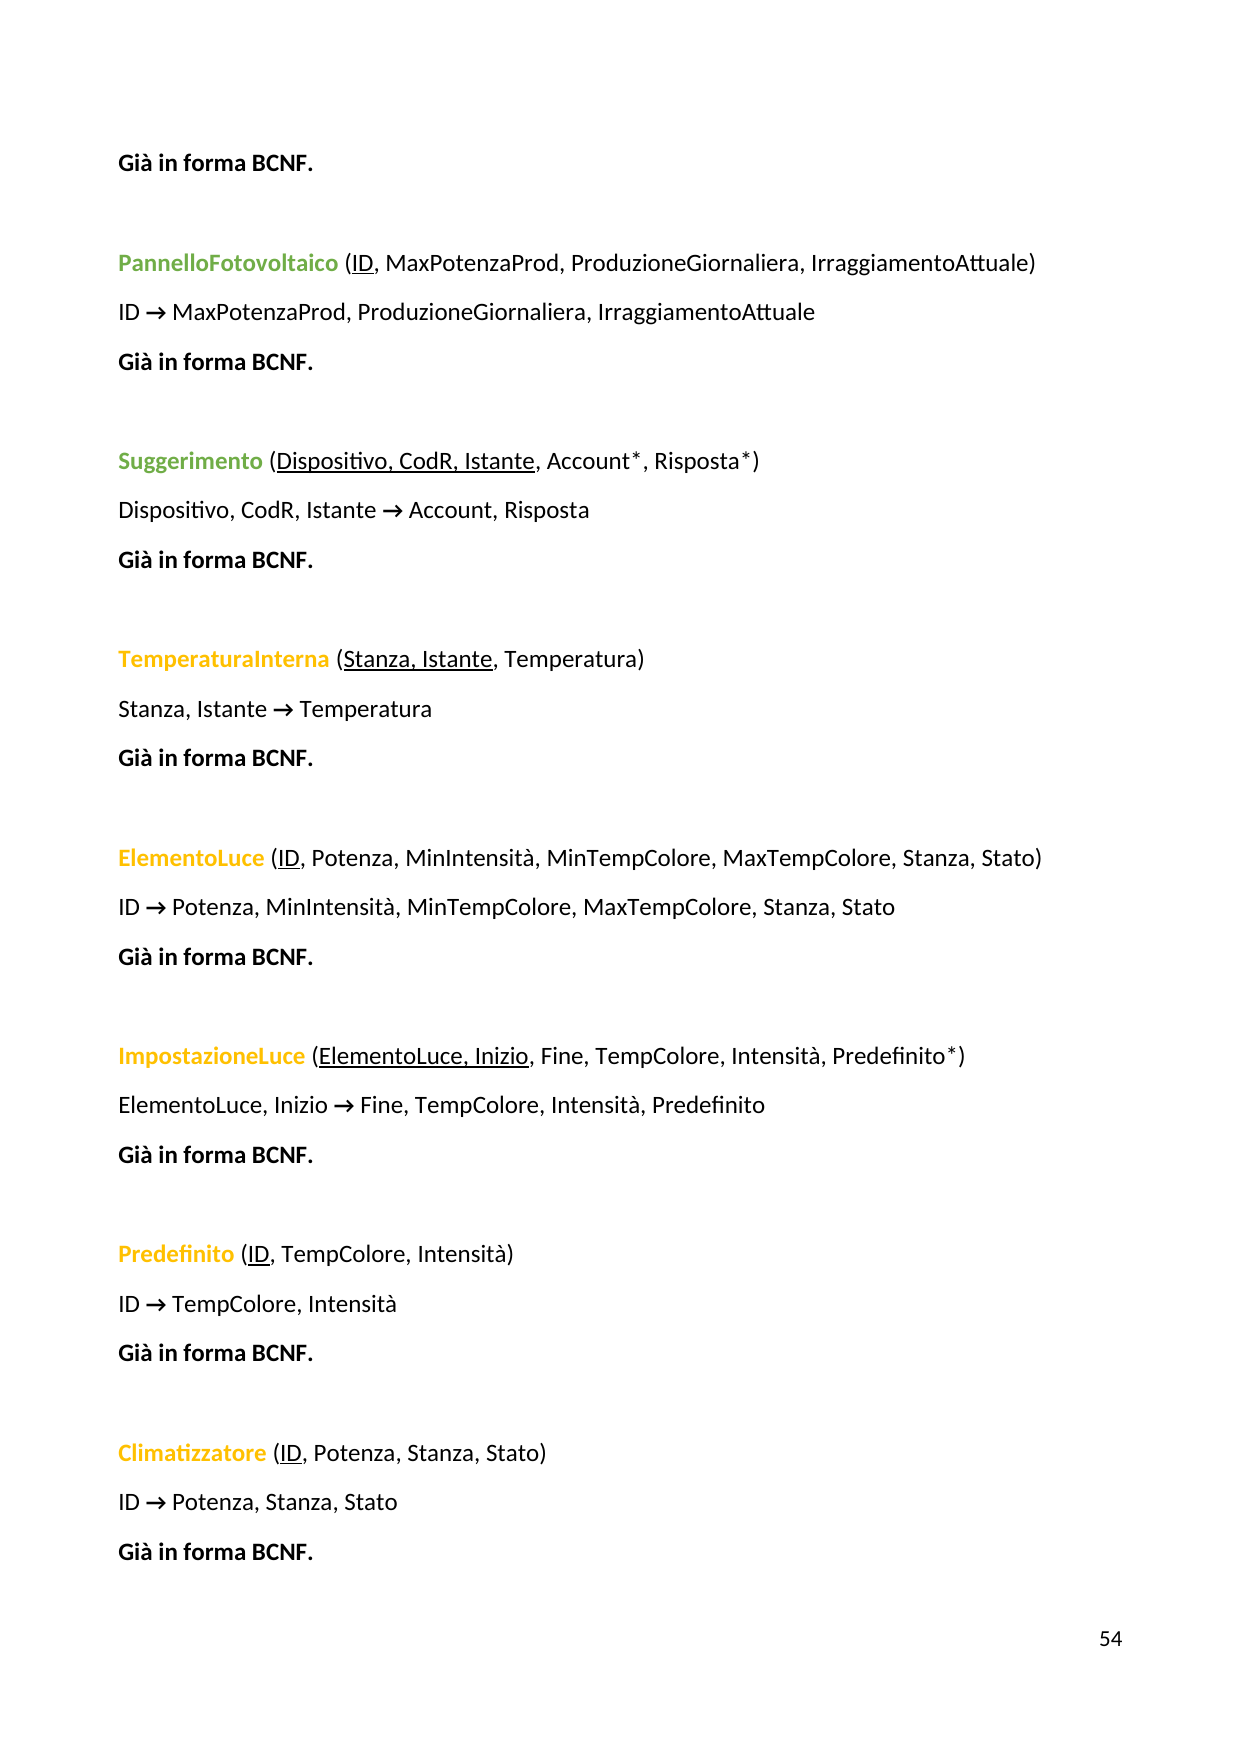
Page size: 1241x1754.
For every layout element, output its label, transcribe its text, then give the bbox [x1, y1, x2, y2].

text Già in forma BCNF. [118, 941, 1122, 971]
text Già in forma BCNF. [118, 1338, 1122, 1368]
text Predefinito (ID, TempColore, Intensità) [118, 1238, 1122, 1269]
text ID → MaxPotenzaProd, ProduzioneGiornaliera, IrraggiamentoAttuale [118, 296, 1122, 327]
text Stanza, Istante → Temperatura [118, 693, 1122, 723]
text Già in forma BCNF. [118, 148, 1122, 178]
text Dispositivo, CodR, Istante → Account, Risposta [118, 495, 1122, 525]
text Già in forma BCNF. [118, 346, 1122, 376]
text Già in forma BCNF. [118, 1536, 1122, 1566]
text ElementoLuce, Inizio → Fine, TempColore, Intensità, Predefinito [118, 1090, 1122, 1120]
text ID → Potenza, MinIntensità, MinTempColore, MaxTempColore, Stanza, Stato [118, 891, 1122, 922]
text TemperaturaInterna (Stanza, Istante, Temperatura) [118, 643, 1122, 674]
text Già in forma BCNF. [118, 1139, 1122, 1170]
text ID → TempColore, Intensità [118, 1288, 1122, 1318]
text Già in forma BCNF. [118, 544, 1122, 575]
text Climatizzatore (ID, Potenza, Stanza, Stato) [118, 1437, 1122, 1467]
text PannelloFotovoltaico (ID, MaxPotenzaProd, ProduzioneGiornaliera, IrraggiamentoAttuale) [118, 247, 1122, 277]
text Già in forma BCNF. [118, 743, 1122, 773]
text Suggerimento (Dispositivo, CodR, Istante, Account*, Risposta*) [118, 445, 1122, 476]
text ElementoLuce (ID, Potenza, MinIntensità, MinTempColore, MaxTempColore, Stanza, Stato) [118, 842, 1122, 872]
text ImpostazioneLuce (ElementoLuce, Inizio, Fine, TempColore, Intensità, Predefinito*) [118, 1040, 1122, 1071]
text ID → Potenza, Stanza, Stato [118, 1486, 1122, 1517]
